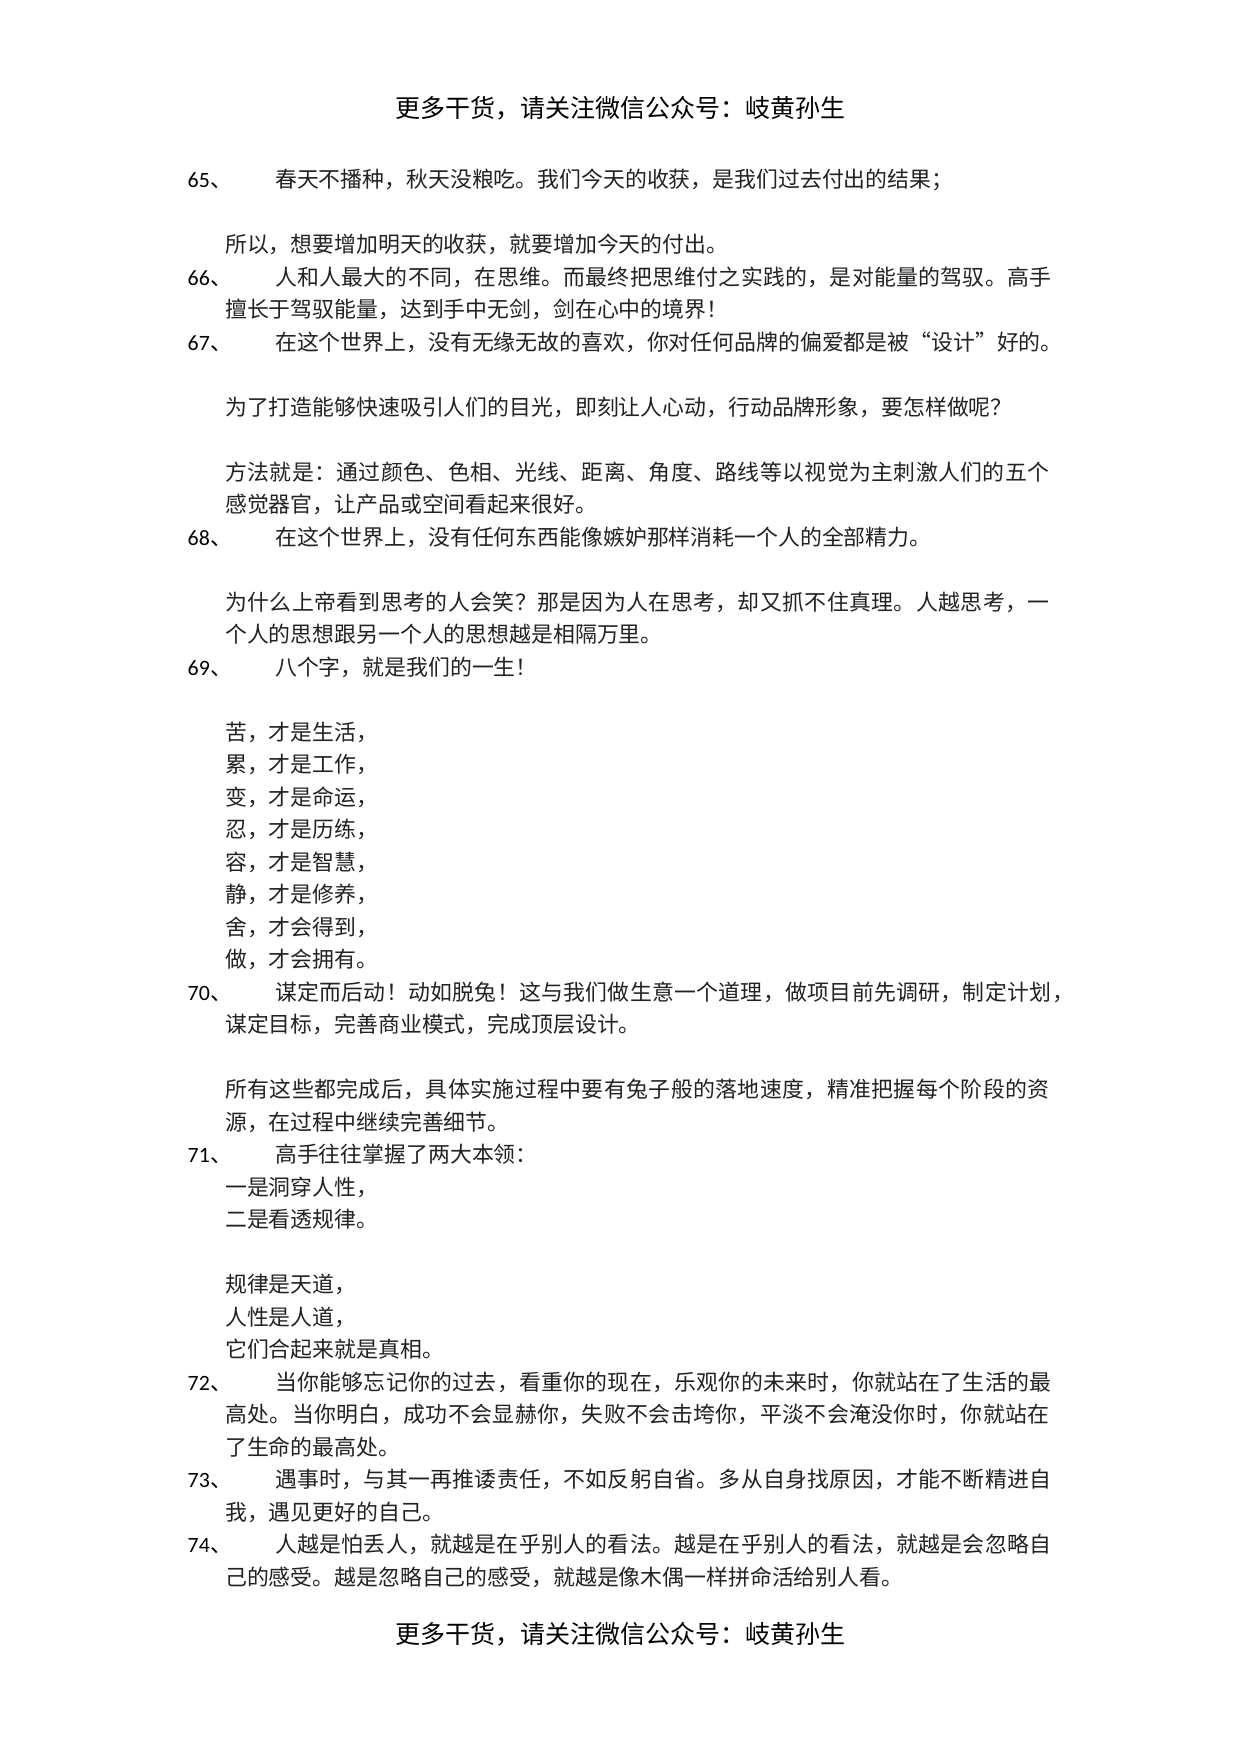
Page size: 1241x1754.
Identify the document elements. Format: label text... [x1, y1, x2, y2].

list 在这个世界上，没有无缘无故的喜欢，你对任何品牌的偏爱都是被“设计”好的。 为了打造能够快速吸引人们的目光，即刻让人心动，行动品牌形象，要怎样做呢？ 方法就是：通过颜色、色相、光线、距离、角度、路线等以视觉为主刺激人们的五个感觉器官，让产品或空间看起来很好。 [187, 324, 1053, 519]
list 八个字，就是我们的一生！ 苦，才是生活， 累，才是工作， 变，才是命运， 忍，才是历练， 容，才是智慧， 静，才是修养， 舍，才会得到， 做，才会拥有。 [187, 649, 1053, 974]
list 在这个世界上，没有任何东西能像嫉妒那样消耗一个人的全部精力。 为什么上帝看到思考的人会笑？那是因为人在思考，却又抓不住真理。人越思考，一个人的思想跟另一个人的思想越是相隔万里。 [187, 519, 1053, 649]
list 遇事时，与其一再推诿责任，不如反躬自省。多从自身找原因，才能不断精进自我，遇见更好的自己。 [187, 1462, 1053, 1527]
list 当你能够忘记你的过去，看重你的现在，乐观你的未来时，你就站在了生活的最高处。当你明白，成功不会显赫你，失败不会击垮你，平淡不会淹没你时，你就站在了生命的最高处。 [187, 1364, 1053, 1462]
list 春天不播种，秋天没粮吃。我们今天的收获，是我们过去付出的结果； 所以，想要增加明天的收获，就要增加今天的付出。 [187, 162, 1053, 259]
list 人和人最大的不同，在思维。而最终把思维付之实践的，是对能量的驾驭。高手擅长于驾驭能量，达到手中无剑，剑在心中的境界！ [187, 259, 1053, 324]
list 高手往往掌握了两大本领： 一是洞穿人性， 二是看透规律。 规律是天道， 人性是人道， 它们合起来就是真相。 [187, 1137, 1053, 1364]
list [187, 1527, 1053, 1592]
list 谋定而后动！动如脱兔！这与我们做生意一个道理，做项目前先调研，制定计划，谋定目标，完善商业模式，完成顶层设计。 所有这些都完成后，具体实施过程中要有兔子般的落地速度，精准把握每个阶段的资源，在过程中继续完善细节。 [187, 974, 1053, 1137]
